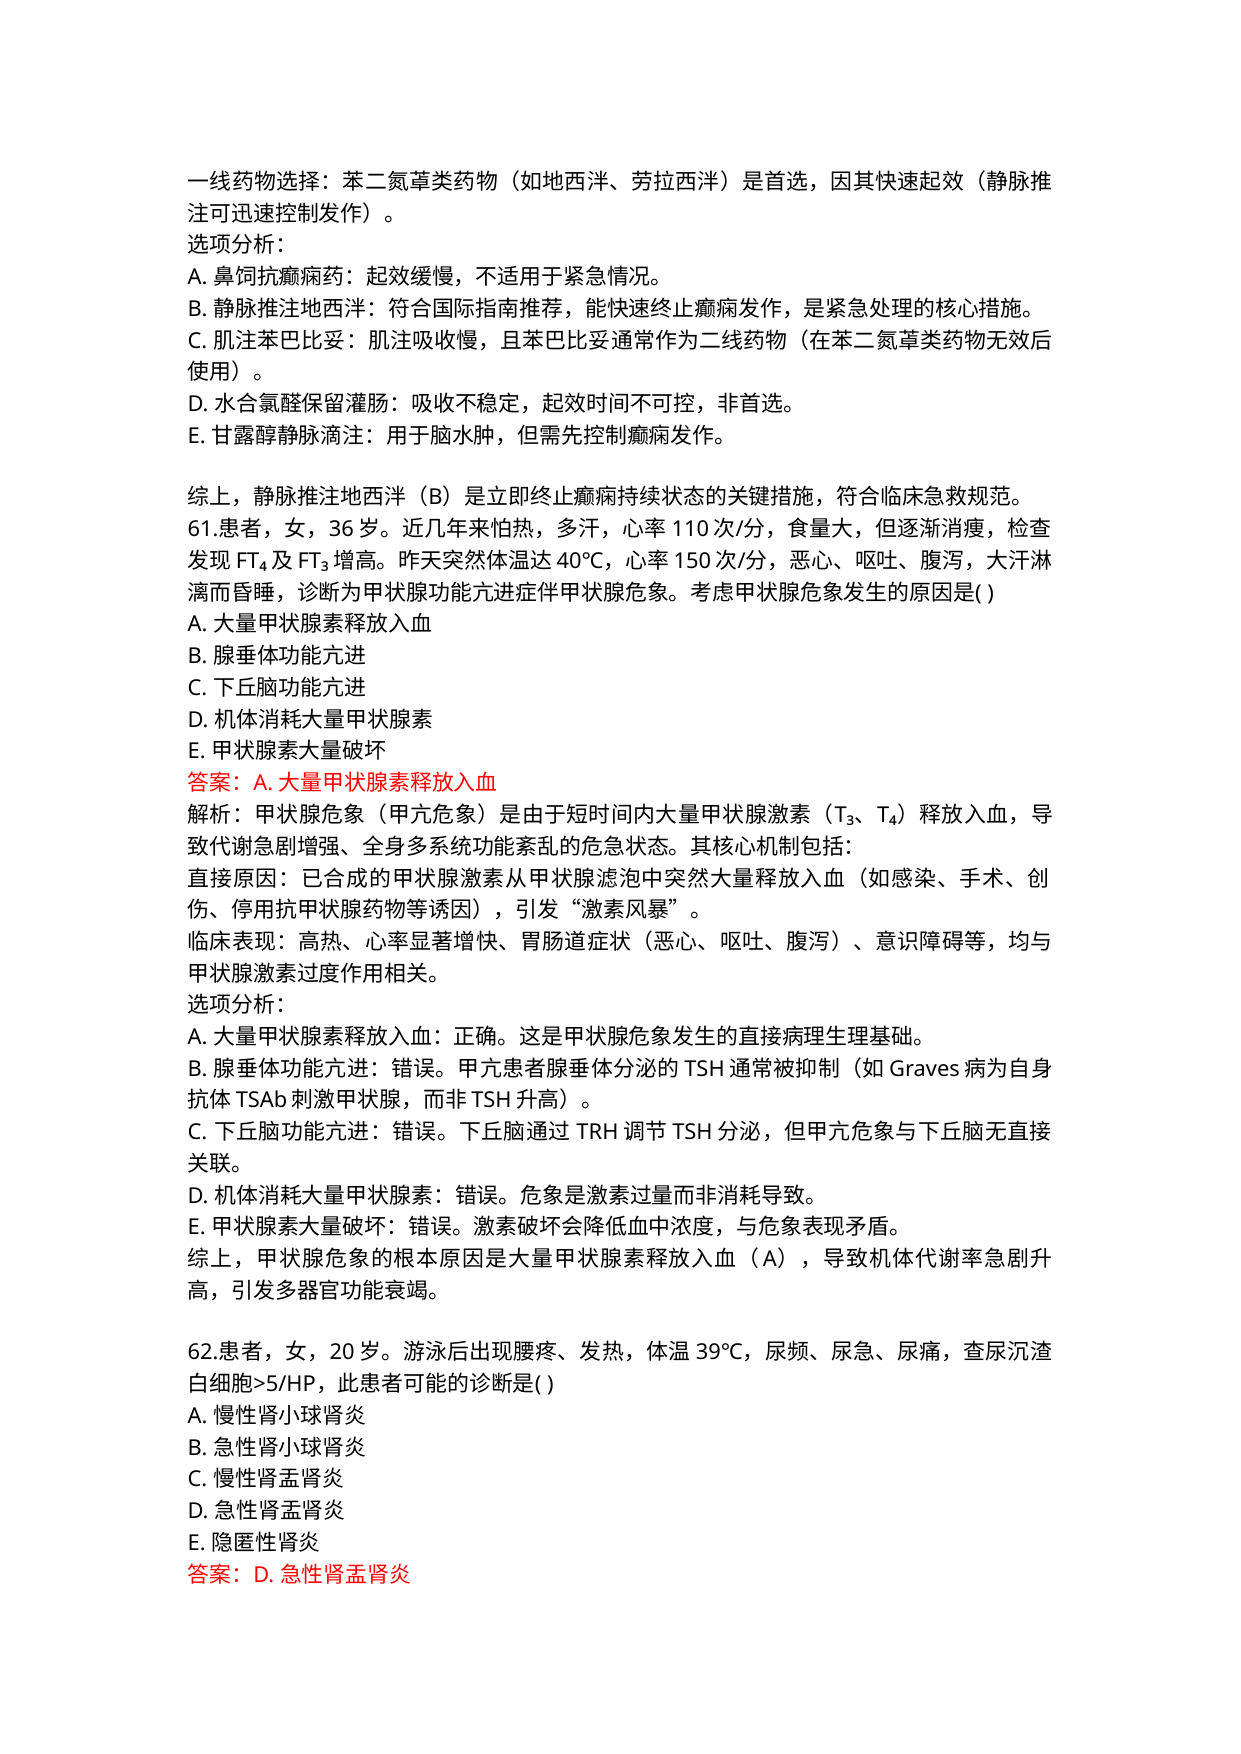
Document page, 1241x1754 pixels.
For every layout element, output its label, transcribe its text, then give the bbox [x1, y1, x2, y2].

text A. 大量甲状腺素释放入血：正确。这是甲状腺危象发生的直接病理生理基础。 [187, 1019, 1053, 1051]
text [179, 1557, 1061, 1591]
text 选项分析： [187, 227, 1053, 259]
text 61.患者，女，36岁。近几年来怕热，多汗，心率110次/分，食量大，但逐渐消痩，检查发现FT₄及FT₃增高。昨天突然体温达40℃，心率150次/分，恶心、呕吐、腹泻，大汗淋漓而昏睡，诊断为甲状腺功能亢进症伴甲状腺危象。考虑甲状腺危象发生的原因是( ) [187, 511, 1053, 606]
text A. 鼻饲抗癫痫药：起效缓慢，不适用于紧急情况。 [187, 259, 1053, 291]
text E. 隐匿性肾炎 [187, 1525, 1053, 1557]
text 临床表现：高热、心率显著增快、胃肠道症状（恶心、呕吐、腹泻）、意识障碍等，均与甲状腺激素过度作用相关。 [187, 924, 1053, 987]
text E. 甲状腺素大量破坏 [187, 733, 1053, 765]
text 综上，甲状腺危象的根本原因是大量甲状腺素释放入血（A），导致机体代谢率急剧升高，引发多器官功能衰竭。 [187, 1241, 1053, 1304]
text 62.患者，女，20岁。游泳后出现腰疼、发热，体温39℃，尿频、尿急、尿痛，查尿沉渣白细胞>5/HP，此患者可能的诊断是( ) [187, 1334, 1053, 1398]
text D. 机体消耗大量甲状腺素 [187, 702, 1053, 733]
text D. 机体消耗大量甲状腺素：错误。危象是激素过量而非消耗导致。 [187, 1178, 1053, 1209]
text C. 肌注苯巴比妥：肌注吸收慢，且苯巴比妥通常作为二线药物（在苯二氮䓬类药物无效后使用）。 [187, 323, 1053, 386]
text A. 大量甲状腺素释放入血 [187, 606, 1053, 638]
text E. 甲状腺素大量破坏：错误。激素破坏会降低血中浓度，与危象表现矛盾。 [187, 1209, 1053, 1241]
text B. 静脉推注地西泮：符合国际指南推荐，能快速终止癫痫发作，是紧急处理的核心措施。 [187, 291, 1053, 323]
text 答案：A. 大量甲状腺素释放入血 [187, 765, 1053, 797]
text 选项分析： [187, 987, 1053, 1019]
text B. 腺垂体功能亢进：错误。甲亢患者腺垂体分泌的TSH通常被抑制（如Graves病为自身抗体TSAb刺激甲状腺，而非TSH升高）。 [187, 1051, 1053, 1114]
text C. 下丘脑功能亢进：错误。下丘脑通过TRH调节TSH分泌，但甲亢危象与下丘脑无直接关联。 [187, 1114, 1053, 1178]
text C. 慢性肾盂肾炎 [187, 1461, 1053, 1493]
text 一线药物选择：苯二氮䓬类药物（如地西泮、劳拉西泮）是首选，因其快速起效（静脉推注可迅速控制发作）。 [179, 162, 1061, 227]
text E. 甘露醇静脉滴注：用于脑水肿，但需先控制癫痫发作。 [187, 418, 1053, 449]
text B. 腺垂体功能亢进 [187, 638, 1053, 670]
text 综上，静脉推注地西泮（B）是立即终止癫痫持续状态的关键措施，符合临床急救规范。 [187, 479, 1053, 511]
text B. 急性肾小球肾炎 [187, 1430, 1053, 1461]
text 解析：甲状腺危象（甲亢危象）是由于短时间内大量甲状腺激素（T₃、T₄）释放入血，导致代谢急剧增强、全身多系统功能紊乱的危急状态。其核心机制包括： [187, 797, 1053, 861]
text 直接原因：已合成的甲状腺激素从甲状腺滤泡中突然大量释放入血（如感染、手术、创伤、停用抗甲状腺药物等诱因），引发“激素风暴”。 [187, 861, 1053, 924]
text C. 下丘脑功能亢进 [187, 670, 1053, 702]
text D. 水合氯醛保留灌肠：吸收不稳定，起效时间不可控，非首选。 [187, 386, 1053, 418]
text D. 急性肾盂肾炎 [187, 1493, 1053, 1525]
text A. 慢性肾小球肾炎 [187, 1398, 1053, 1430]
